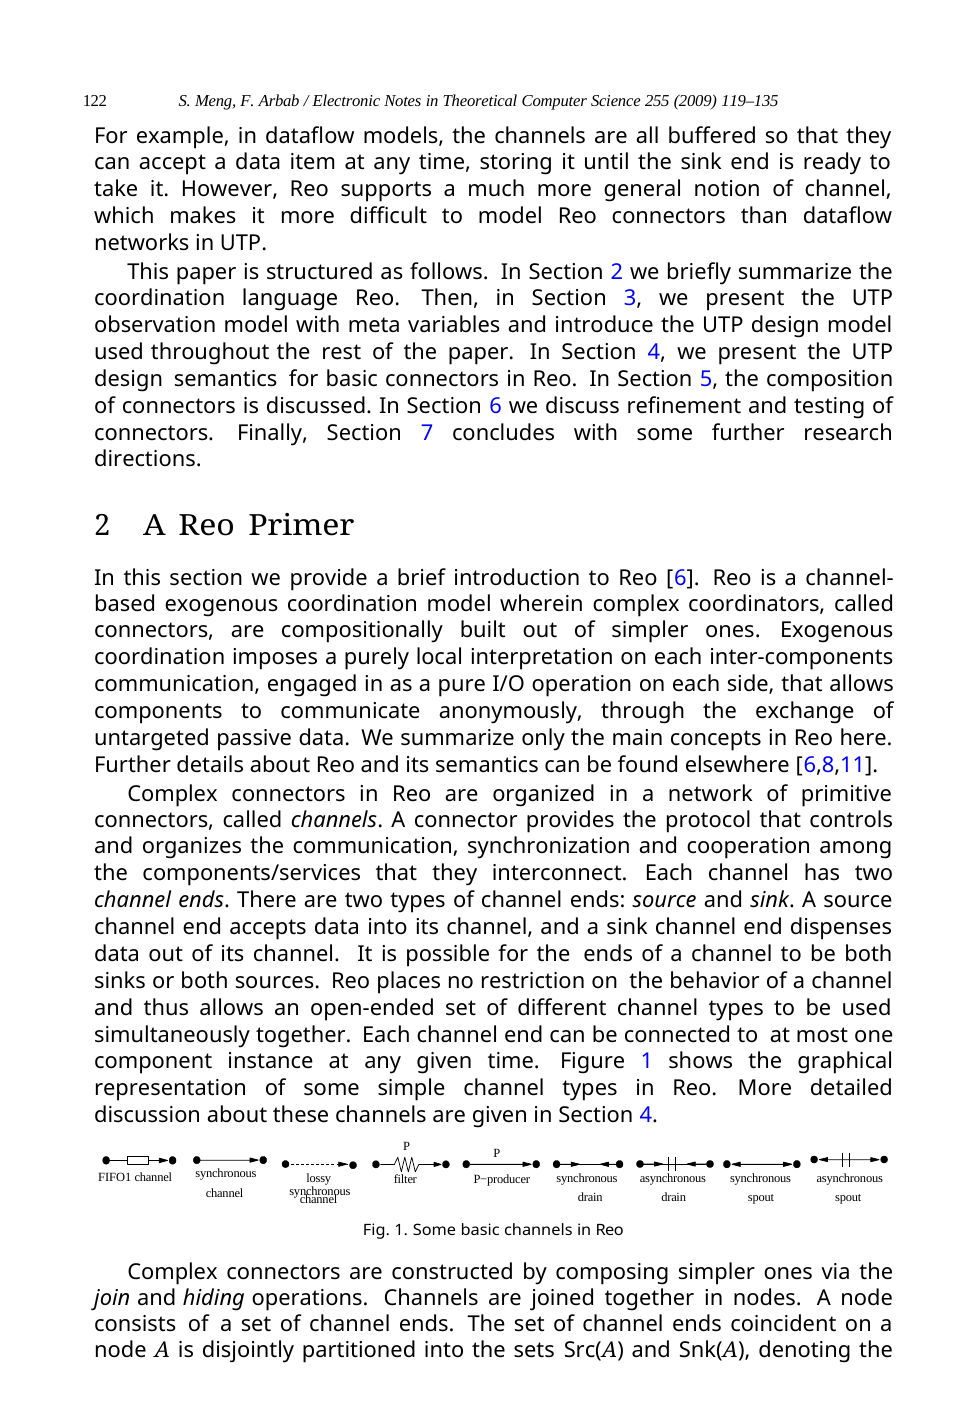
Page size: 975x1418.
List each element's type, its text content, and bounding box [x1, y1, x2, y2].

text For example, in dataflow models, the channels are all buffered so that they can accept a data item at any time, storing it until the sink end is ready to take it. However, Reo supports a much more general notion of channel, which makes it more difficult to model Reo connectors than dataflow networks in UTP. [94, 122, 893, 257]
text This paper is structured as follows. In Section 2 we briefly summarize the coordination language Reo. Then, in Section 3, we present the UTP observation model with meta variables and introduce the UTP design model used throughout the rest of the paper. In Section 4, we present the UTP design semantics for basic connectors in Reo. In Section 5, the composition of connectors is discussed. In Section 6 we discuss refinement and testing of connectors. Finally, Section 7 concludes with some further research directions. [94, 258, 893, 473]
text P [463, 1145, 531, 1160]
text P [393, 1138, 421, 1153]
text Fig. 1. Some basic channels in Reo [71, 1219, 916, 1240]
text In this section we provide a brief introduction to Reo [6]. Reo is a channel-based exogenous coordination model wherein complex coordinators, called connectors, are compositionally built out of simpler ones. Exogenous coordination imposes a purely local interpretation on each inter-components communication, engaged in as a pure I/O operation on each side, that allows components to communicate anonymously, through the exchange of untargeted passive data. We summarize only the main concepts in Reo here. Further details about Reo and its semantics can be found elsewhere [6,8,11]. [94, 564, 894, 778]
subtitle A Reo Primer [94, 504, 917, 544]
text spout [779, 1190, 917, 1204]
text spout [690, 1190, 774, 1204]
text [94, 1259, 893, 1364]
text Complex connectors in Reo are organized in a network of primitive connectors, called channels. A connector provides the protocol that controls and organizes the communication, synchronization and cooperation among the components/services that they interconnect. Each channel has two channel ends. There are two types of channel ends: source and sink. A source channel end accepts data into its channel, and a sink channel end dispenses data out of its channel. It is possible for the ends of a channel to be both sinks or both sources. Reo places no restriction on the behavior of a channel and thus allows an open-ended set of different channel types to be used simultaneously together. Each channel end can be connected to at most one component instance at any given time. Figure 1 shows the graphical representation of some simple channel types in Reo. More detailed discussion about these channels are given in Section 4. [94, 780, 893, 1129]
text drain [442, 1190, 603, 1204]
text channel synchronous channel [206, 1187, 352, 1206]
text drain [607, 1190, 686, 1204]
